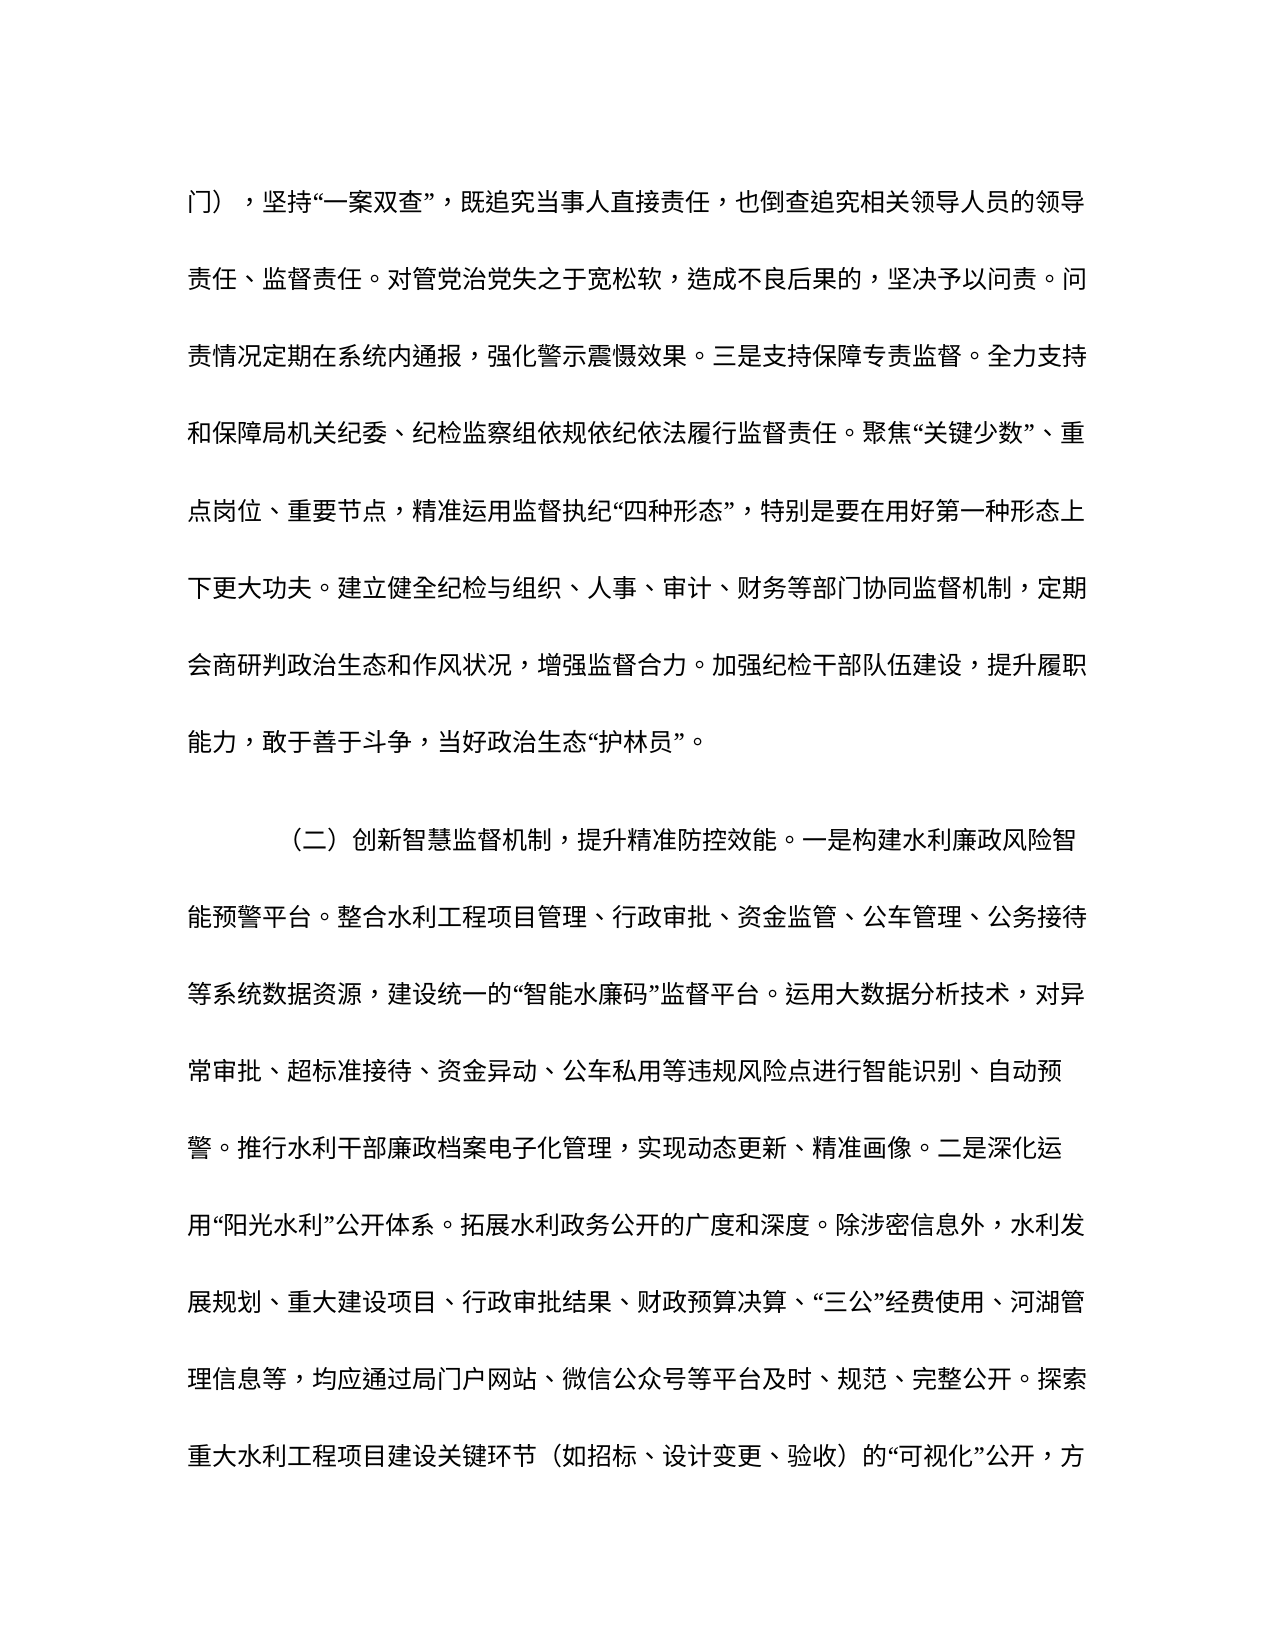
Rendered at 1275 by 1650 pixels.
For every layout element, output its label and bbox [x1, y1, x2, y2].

text [187, 150, 1087, 767]
text [187, 787, 1087, 1481]
